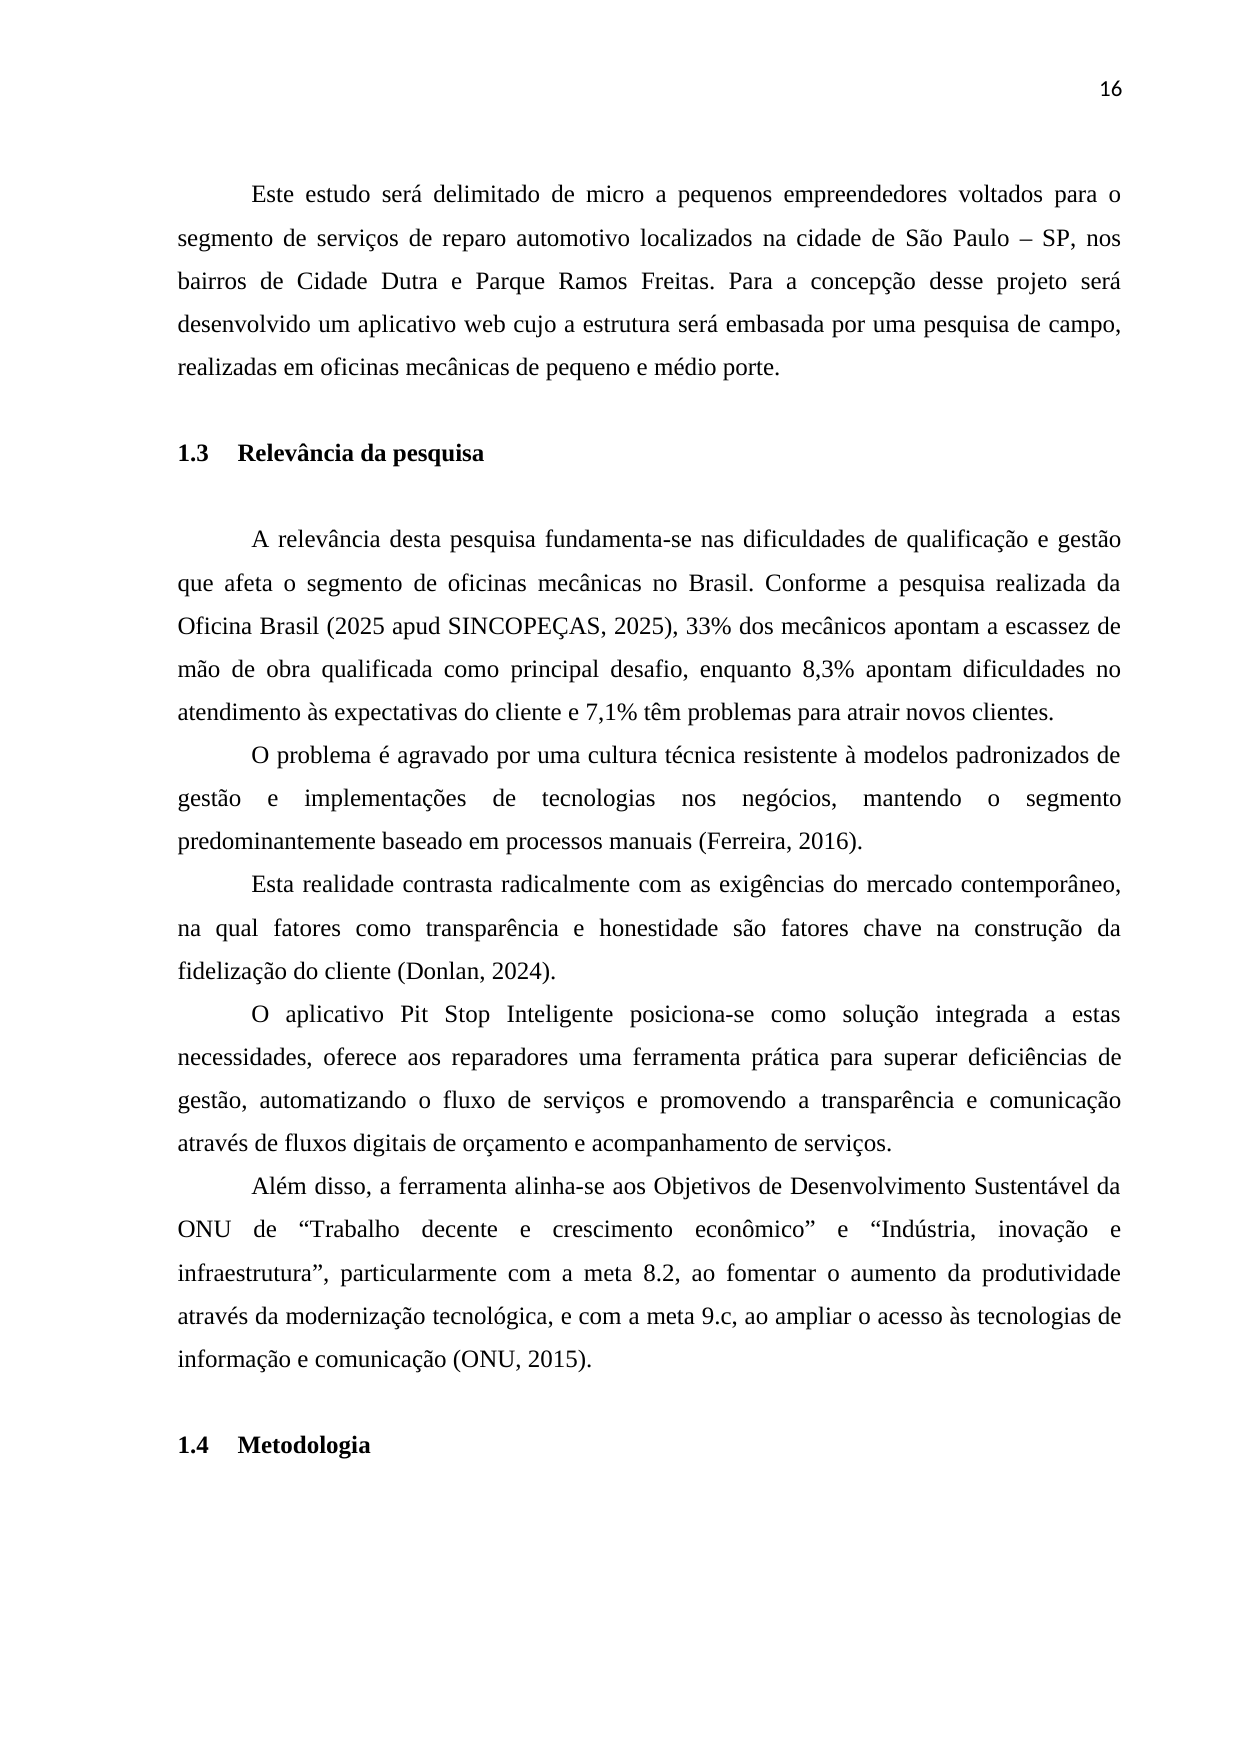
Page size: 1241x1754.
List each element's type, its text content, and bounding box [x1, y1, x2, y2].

text O problema é agravado por uma cultura técnica resistente à modelos padronizados de gestão e implementações de tecnologias nos negócios, mantendo o segmento predominantemente baseado em processos manuais (Ferreira, 2016). [177, 740, 1122, 855]
text A relevância desta pesquisa fundamenta-se nas dificuldades de qualificação e gestão que afeta o segmento de oficinas mecânicas no Brasil. Conforme a pesquisa realizada da Oficina Brasil (2025 apud SINCOPEÇAS, 2025), 33% dos mecânicos apontam a escassez de mão de obra qualificada como principal desafio, enquanto 8,3% apontam dificuldades no atendimento às expectativas do cliente e 7,1% têm problemas para atrair novos clientes. [177, 524, 1122, 726]
text Esta realidade contrasta radicalmente com as exigências do mercado contemporâneo, na qual fatores como transparência e honestidade são fatores chave na construção da fidelização do cliente (Donlan, 2024). [177, 869, 1122, 984]
text O aplicativo Pit Stop Inteligente posiciona-se como solução integrada a estas necessidades, oferece aos reparadores uma ferramenta prática para superar deficiências de gestão, automatizando o fluxo de serviços e promovendo a transparência e comunicação através de fluxos digitais de orçamento e acompanhamento de serviços. [177, 999, 1122, 1157]
subtitle Metodologia [177, 1430, 1122, 1459]
text Além disso, a ferramenta alinha-se aos Objetivos de Desenvolvimento Sustentável da ONU de “Trabalho decente e crescimento econômico” e “Indústria, inovação e infraestrutura”, particularmente com a meta 8.2, ao fomentar o aumento da produtividade através da modernização tecnológica, e com a meta 9.c, ao ampliar o acesso às tecnologias de informação e comunicação (ONU, 2015). [177, 1171, 1122, 1373]
subtitle Relevância da pesquisa [177, 438, 1122, 467]
text Este estudo será delimitado de micro a pequenos empreendedores voltados para o segmento de serviços de reparo automotivo localizados na cidade de São Paulo – SP, nos bairros de Cidade Dutra e Parque Ramos Freitas. Para a concepção desse projeto será desenvolvido um aplicativo web cujo a estrutura será embasada por uma pesquisa de campo, realizadas em oficinas mecânicas de pequeno e médio porte. [177, 179, 1122, 381]
